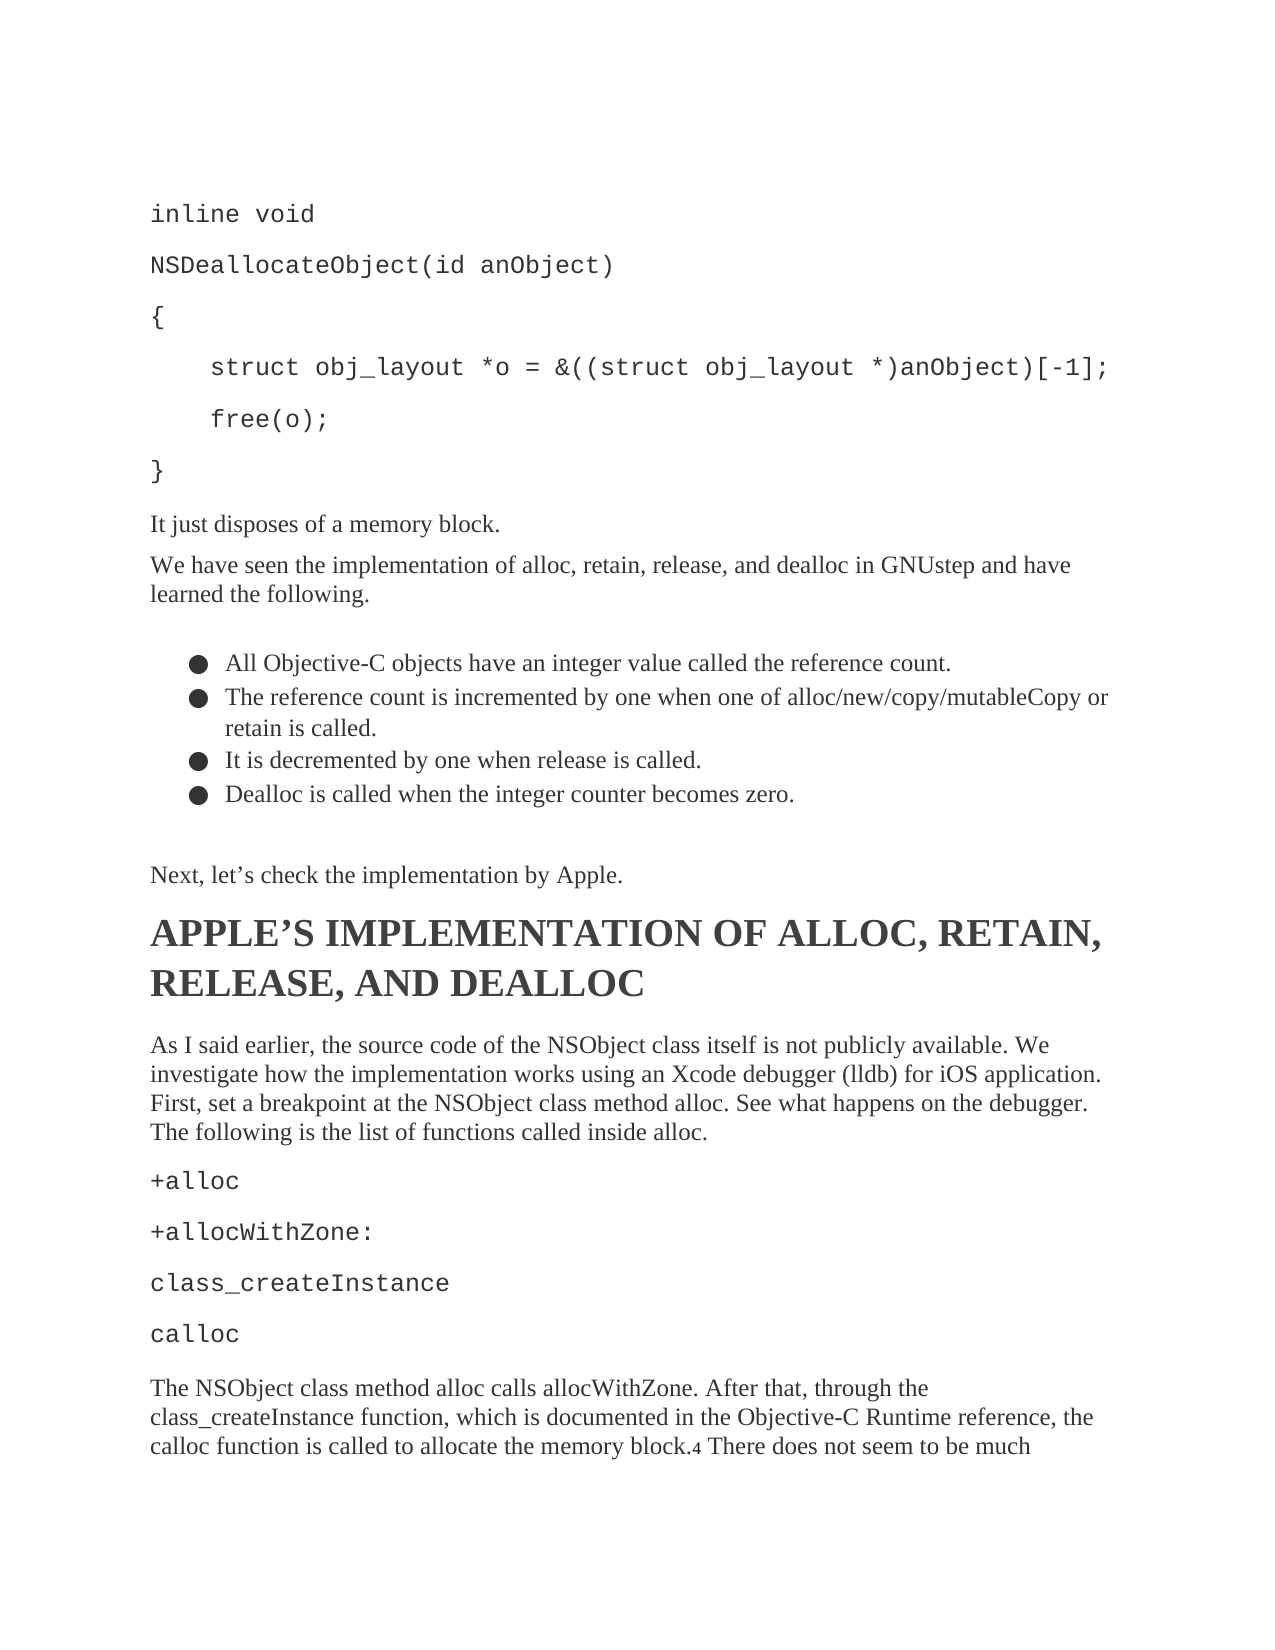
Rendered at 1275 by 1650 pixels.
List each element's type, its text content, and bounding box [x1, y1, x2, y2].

text +allocWithZone: [150, 1219, 1125, 1248]
text It just disposes of a memory block. [150, 509, 1125, 537]
text As I said earlier, the source code of the NSObject class itself is not publicly available. We investigate how the implementation works using an Xcode debugger (lldb) for iOS application. First, set a breakpoint at the NSObject class method alloc. See what happens on the debugger. The following is the list of functions called inside alloc. [150, 1030, 1125, 1145]
text inline void [150, 201, 1125, 229]
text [150, 1373, 1125, 1459]
list Dealloc is called when the integer counter becomes zero. [187, 776, 1125, 810]
list It is decremented by one when release is called. [187, 742, 1125, 776]
list The reference count is incremented by one when one of alloc/new/copy/mutableCopy or retain is called. [187, 679, 1125, 742]
text { [150, 304, 1125, 332]
subtitle APPLE’S IMPLEMENTATION OF ALLOC, RETAIN, RELEASE, AND DEALLOC [150, 909, 1125, 1005]
text struct obj_layout *o = &((struct obj_layout *)anObject)[-1]; [150, 355, 1125, 383]
text class_createInstance [150, 1271, 1125, 1299]
text Next, let’s check the implementation by Apple. [150, 860, 1125, 889]
text NSDeallocateObject(id anObject) [150, 252, 1125, 281]
text } [150, 457, 1125, 486]
text free(o); [150, 406, 1125, 434]
list All Objective-C objects have an integer value called the reference count. [187, 645, 1125, 679]
text +alloc [150, 1168, 1125, 1197]
text We have seen the implementation of alloc, retain, release, and dealloc in GNUstep and have learned the following. [150, 550, 1125, 607]
text calloc [150, 1322, 1125, 1350]
